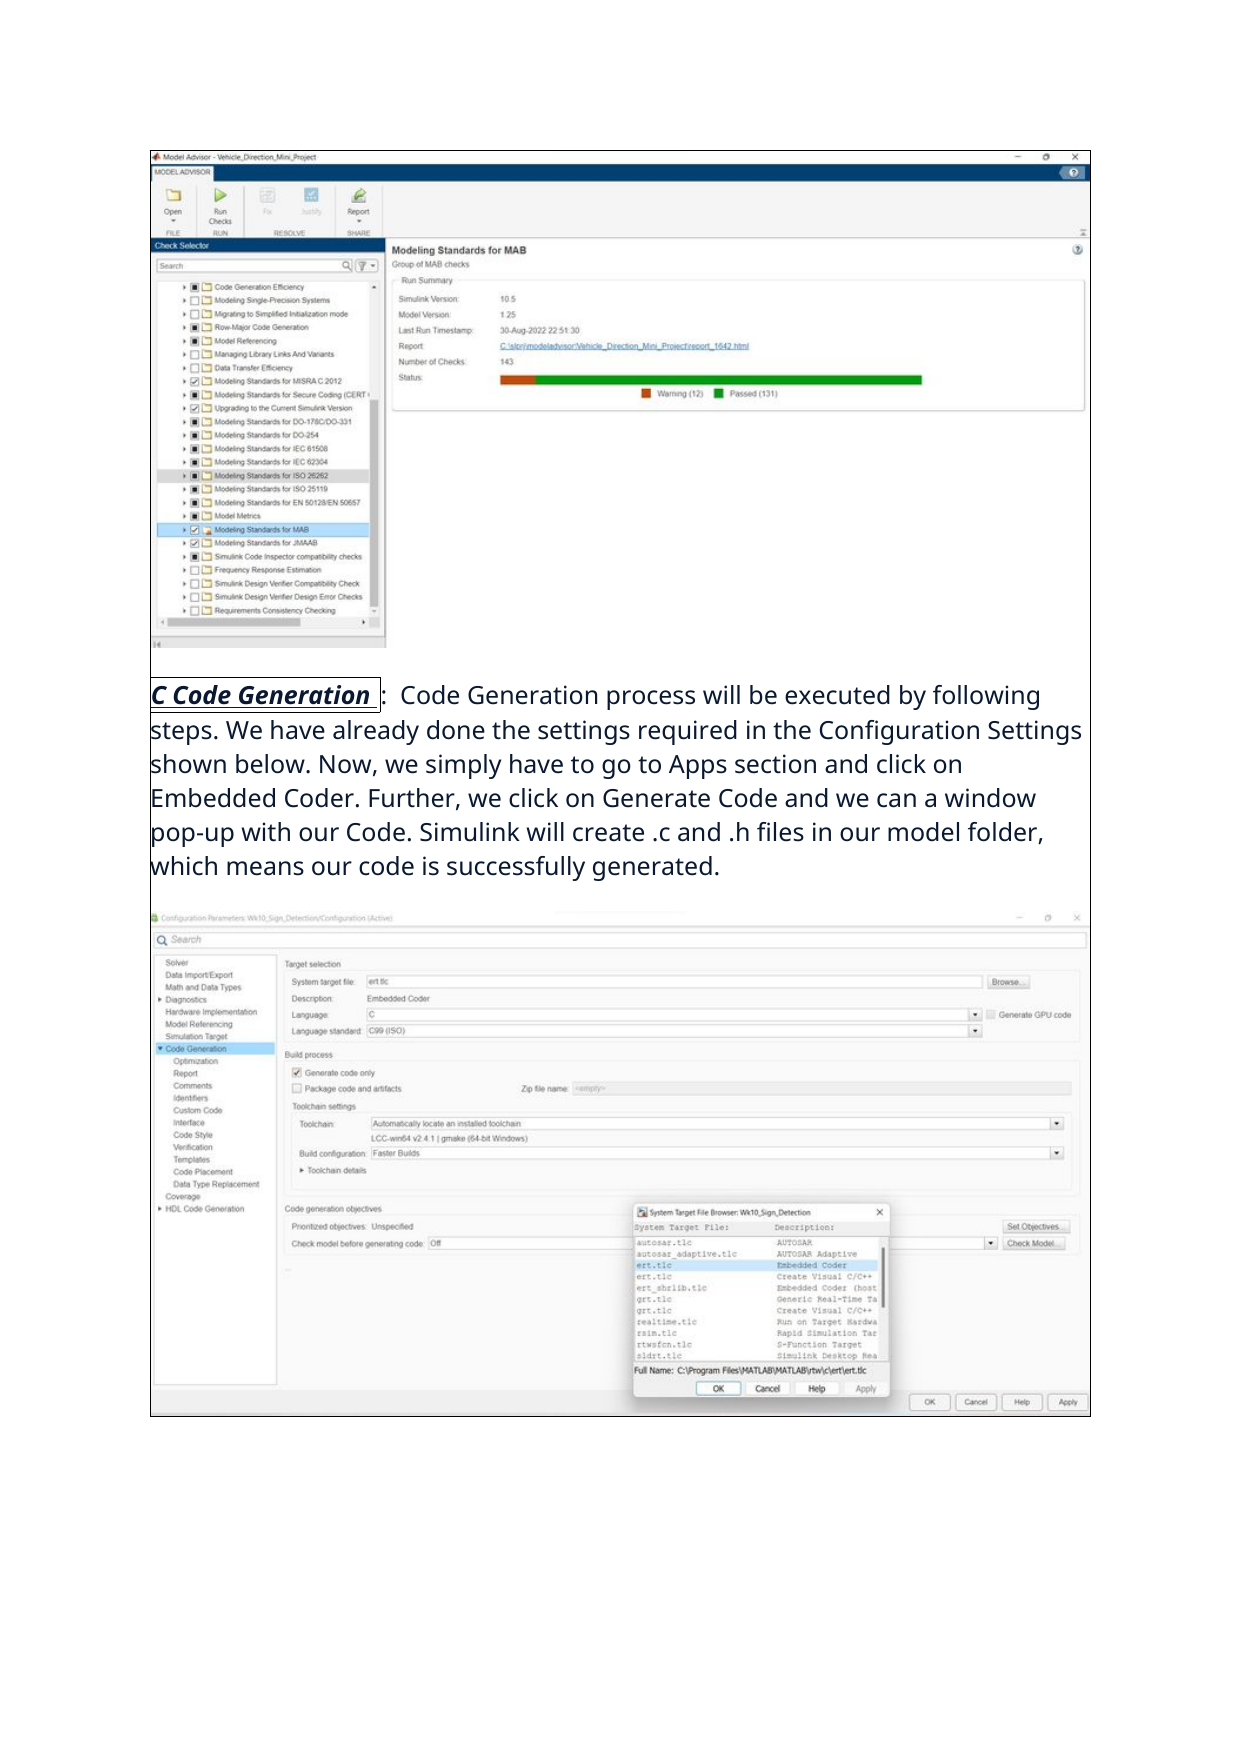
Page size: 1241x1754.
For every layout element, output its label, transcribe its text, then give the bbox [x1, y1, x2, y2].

picture [151, 151, 1090, 648]
picture [151, 911, 1090, 1416]
text C Code Generation : Code Generation process will be executed by following steps. We have already done the settings required in the Configuration Settings shown below. Now, we simply have to go to Apps section and click on Embedded Coder. Further, we click on Generate Code and we can a window pop-up with our Code. Simulink will create .c and .h files in our model folder, which means our code is successfully generated. [151, 677, 1090, 883]
